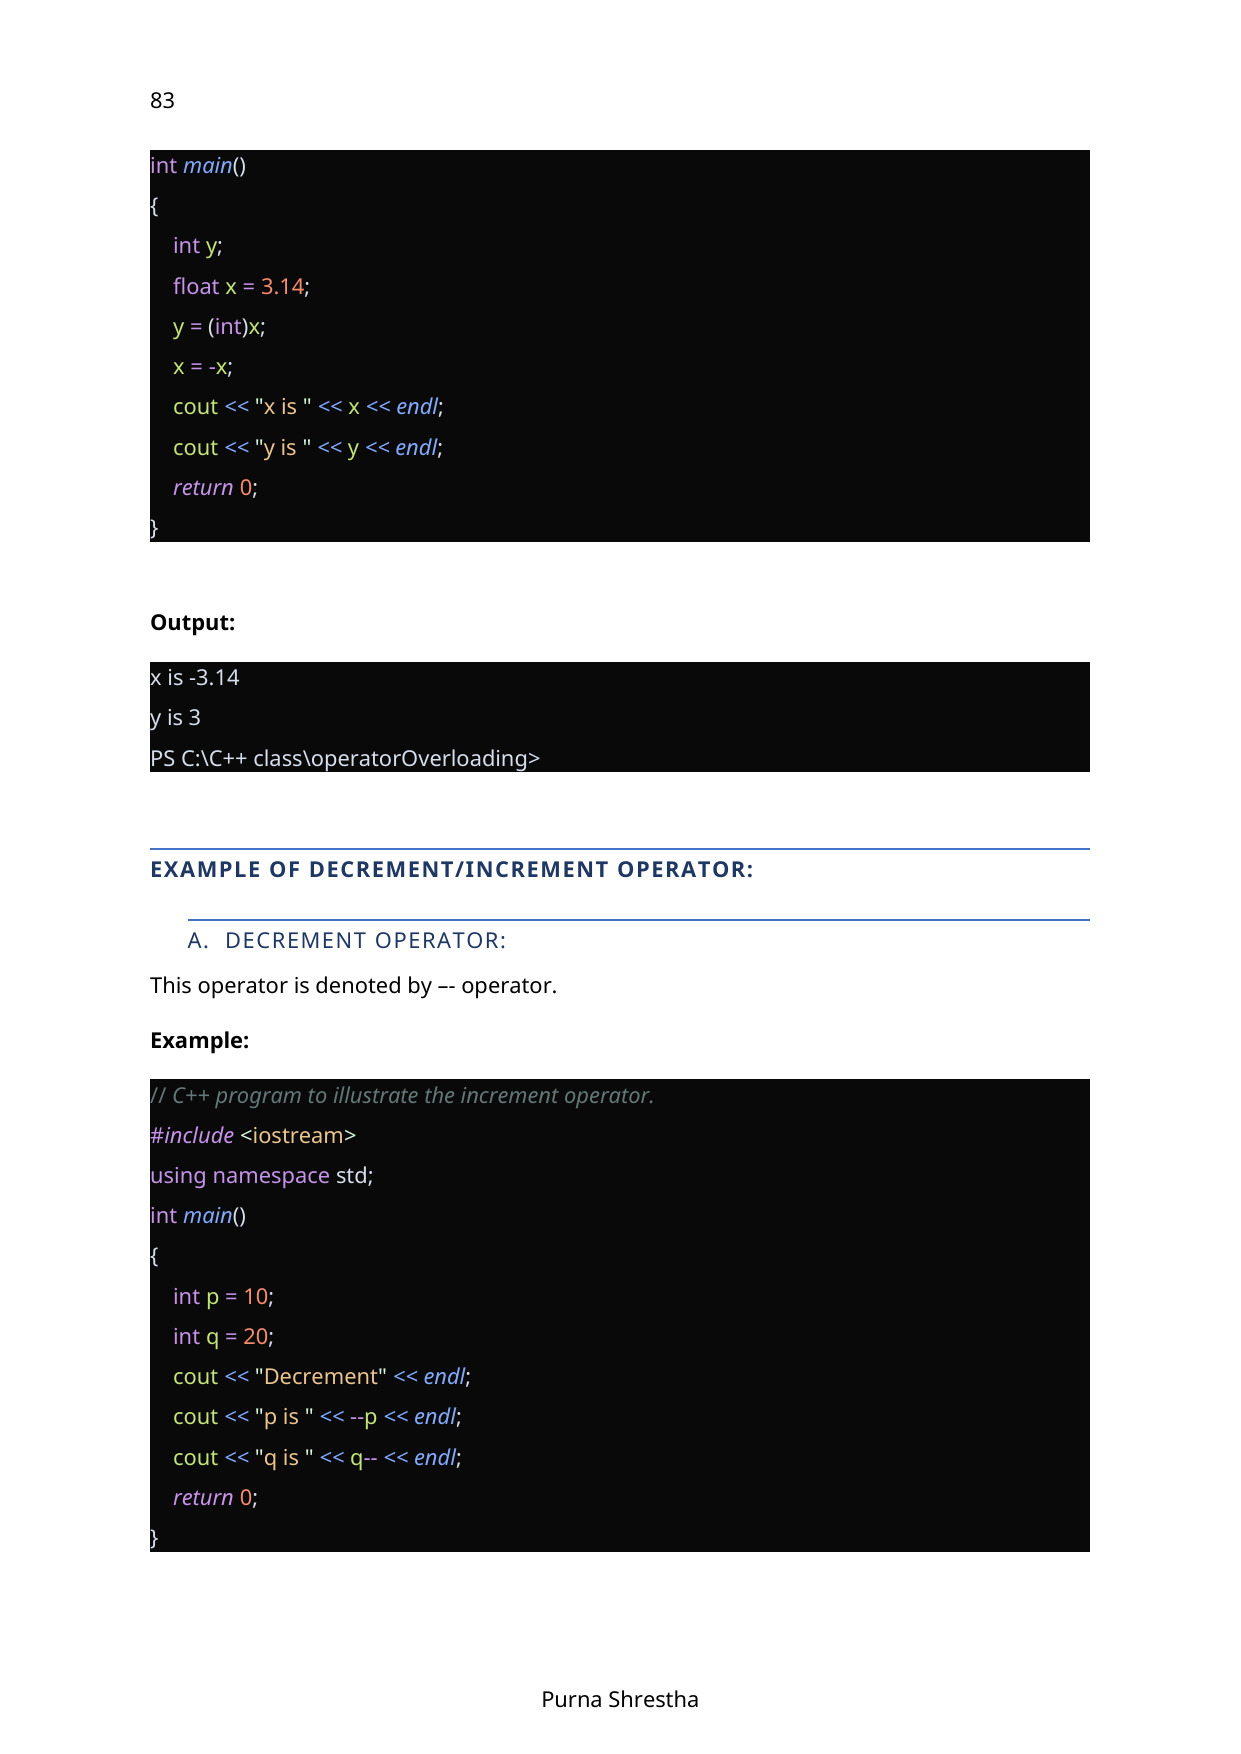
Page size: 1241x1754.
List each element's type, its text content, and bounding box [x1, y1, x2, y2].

text Output: [150, 607, 1090, 637]
text int y; [150, 230, 1090, 260]
text int main() [150, 1200, 1090, 1230]
text x is -3.14 [150, 662, 1090, 692]
text // C++ program to illustrate the increment operator. [150, 1079, 1090, 1109]
text Example: [150, 1024, 1090, 1054]
text int p = 10; [150, 1281, 1090, 1310]
subtitle Decrement Operator: [187, 920, 1090, 955]
text return 0; [150, 1482, 1090, 1511]
text int main() [150, 150, 1090, 180]
text { [150, 1240, 1090, 1270]
text } [150, 512, 1090, 542]
text using namespace std; [150, 1160, 1090, 1190]
text cout << "y is " << y << endl; [150, 431, 1090, 461]
text #include <iostream> [150, 1120, 1090, 1149]
text PS C:\C++ class\operatorOverloading> [150, 742, 1090, 772]
text { [150, 190, 1090, 220]
text This operator is denoted by –- operator. [150, 969, 1090, 999]
text return 0; [150, 472, 1090, 501]
text cout << "x is " << x << endl; [150, 391, 1090, 421]
text } [150, 1522, 1090, 1552]
text y is 3 [150, 702, 1090, 732]
text cout << "p is " << --p << endl; [150, 1401, 1090, 1431]
text float x = 3.14; [150, 271, 1090, 300]
text y = (int)x; [150, 311, 1090, 341]
text cout << "Decrement" << endl; [150, 1361, 1090, 1391]
text cout << "q is " << q-- << endl; [150, 1441, 1090, 1471]
text int q = 20; [150, 1321, 1090, 1351]
subtitle Example of Decrement/increment Operator: [150, 850, 1090, 884]
text x = -x; [150, 351, 1090, 381]
